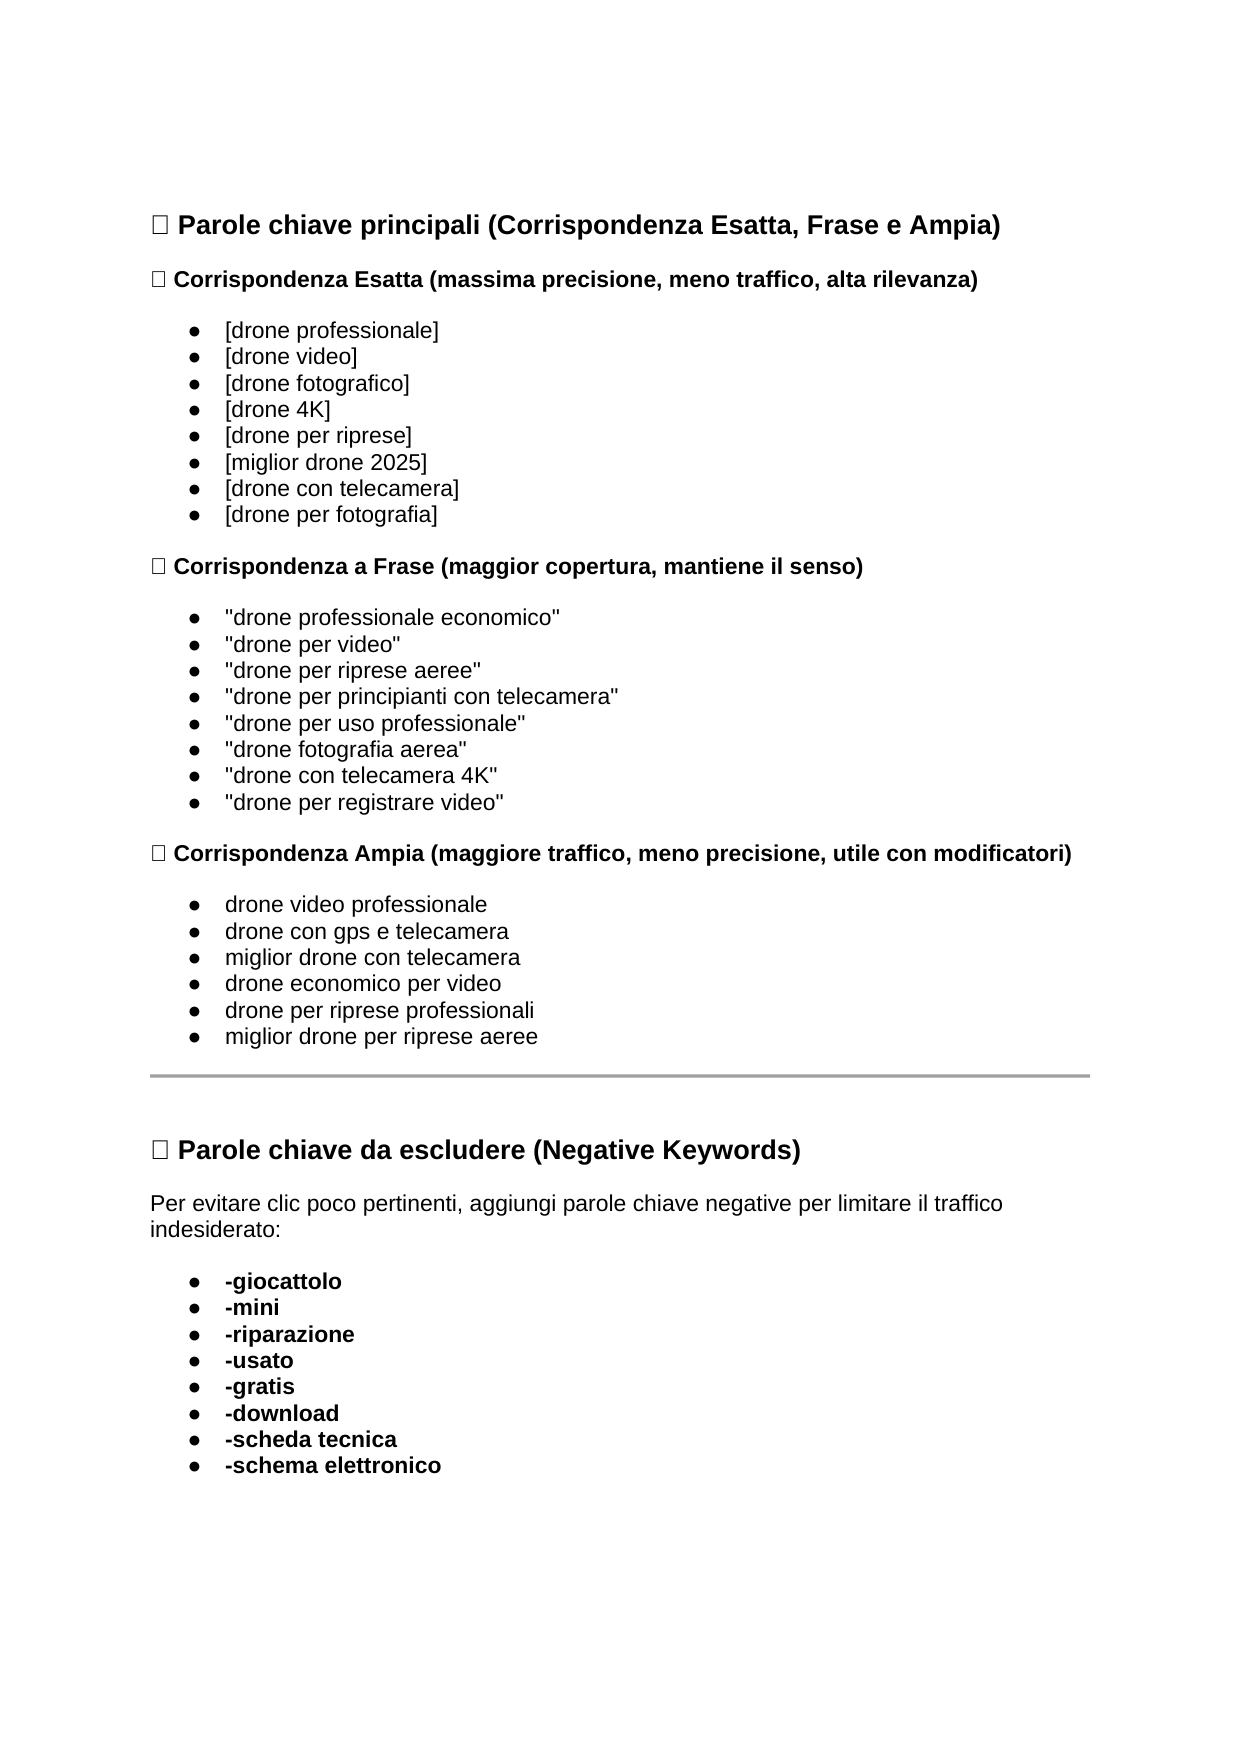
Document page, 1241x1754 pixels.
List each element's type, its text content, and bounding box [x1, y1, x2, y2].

list "drone per video" [187, 631, 1090, 657]
list -usato [187, 1347, 1090, 1373]
list "drone per riprese aeree" [187, 657, 1090, 683]
list "drone professionale economico" [187, 604, 1090, 631]
list drone video professionale [187, 891, 1090, 918]
list drone con gps e telecamera [187, 918, 1090, 944]
subtitle 🔹 Corrispondenza Esatta (massima precisione, meno traffico, alta rilevanza) [150, 266, 1090, 292]
subtitle 🔹 Corrispondenza Ampia (maggiore traffico, meno precisione, utile con modificatori) [150, 840, 1090, 866]
list [miglior drone 2025] [187, 449, 1090, 475]
list "drone con telecamera 4K" [187, 762, 1090, 789]
text Per evitare clic poco pertinenti, aggiungi parole chiave negative per limitare il traffico indesiderato: [150, 1190, 1090, 1243]
list -giocattolo [187, 1268, 1090, 1294]
subtitle 📌 Parole chiave principali (Corrispondenza Esatta, Frase e Ampia) [150, 209, 1090, 241]
list -scheda tecnica [187, 1426, 1090, 1452]
list "drone per registrare video" [187, 789, 1090, 815]
list "drone per uso professionale" [187, 709, 1090, 736]
list [drone con telecamera] [187, 475, 1090, 501]
list -schema elettronico [187, 1452, 1090, 1479]
list "drone fotografia aerea" [187, 736, 1090, 762]
list drone per riprese professionali [187, 997, 1090, 1023]
list [drone professionale] [187, 317, 1090, 343]
list [drone 4K] [187, 396, 1090, 422]
list [drone per riprese] [187, 422, 1090, 449]
list -riparazione [187, 1321, 1090, 1347]
list [drone per fotografia] [187, 501, 1090, 528]
list "drone per principianti con telecamera" [187, 683, 1090, 709]
list miglior drone per riprese aeree [187, 1023, 1090, 1049]
subtitle 🔹 Corrispondenza a Frase (maggior copertura, mantiene il senso) [150, 553, 1090, 579]
list [drone video] [187, 343, 1090, 370]
list -gratis [187, 1373, 1090, 1399]
list -mini [187, 1294, 1090, 1321]
list drone economico per video [187, 970, 1090, 997]
list [drone fotografico] [187, 370, 1090, 396]
subtitle 🚫 Parole chiave da escludere (Negative Keywords) [150, 1134, 1090, 1165]
list miglior drone con telecamera [187, 944, 1090, 970]
list -download [187, 1399, 1090, 1426]
